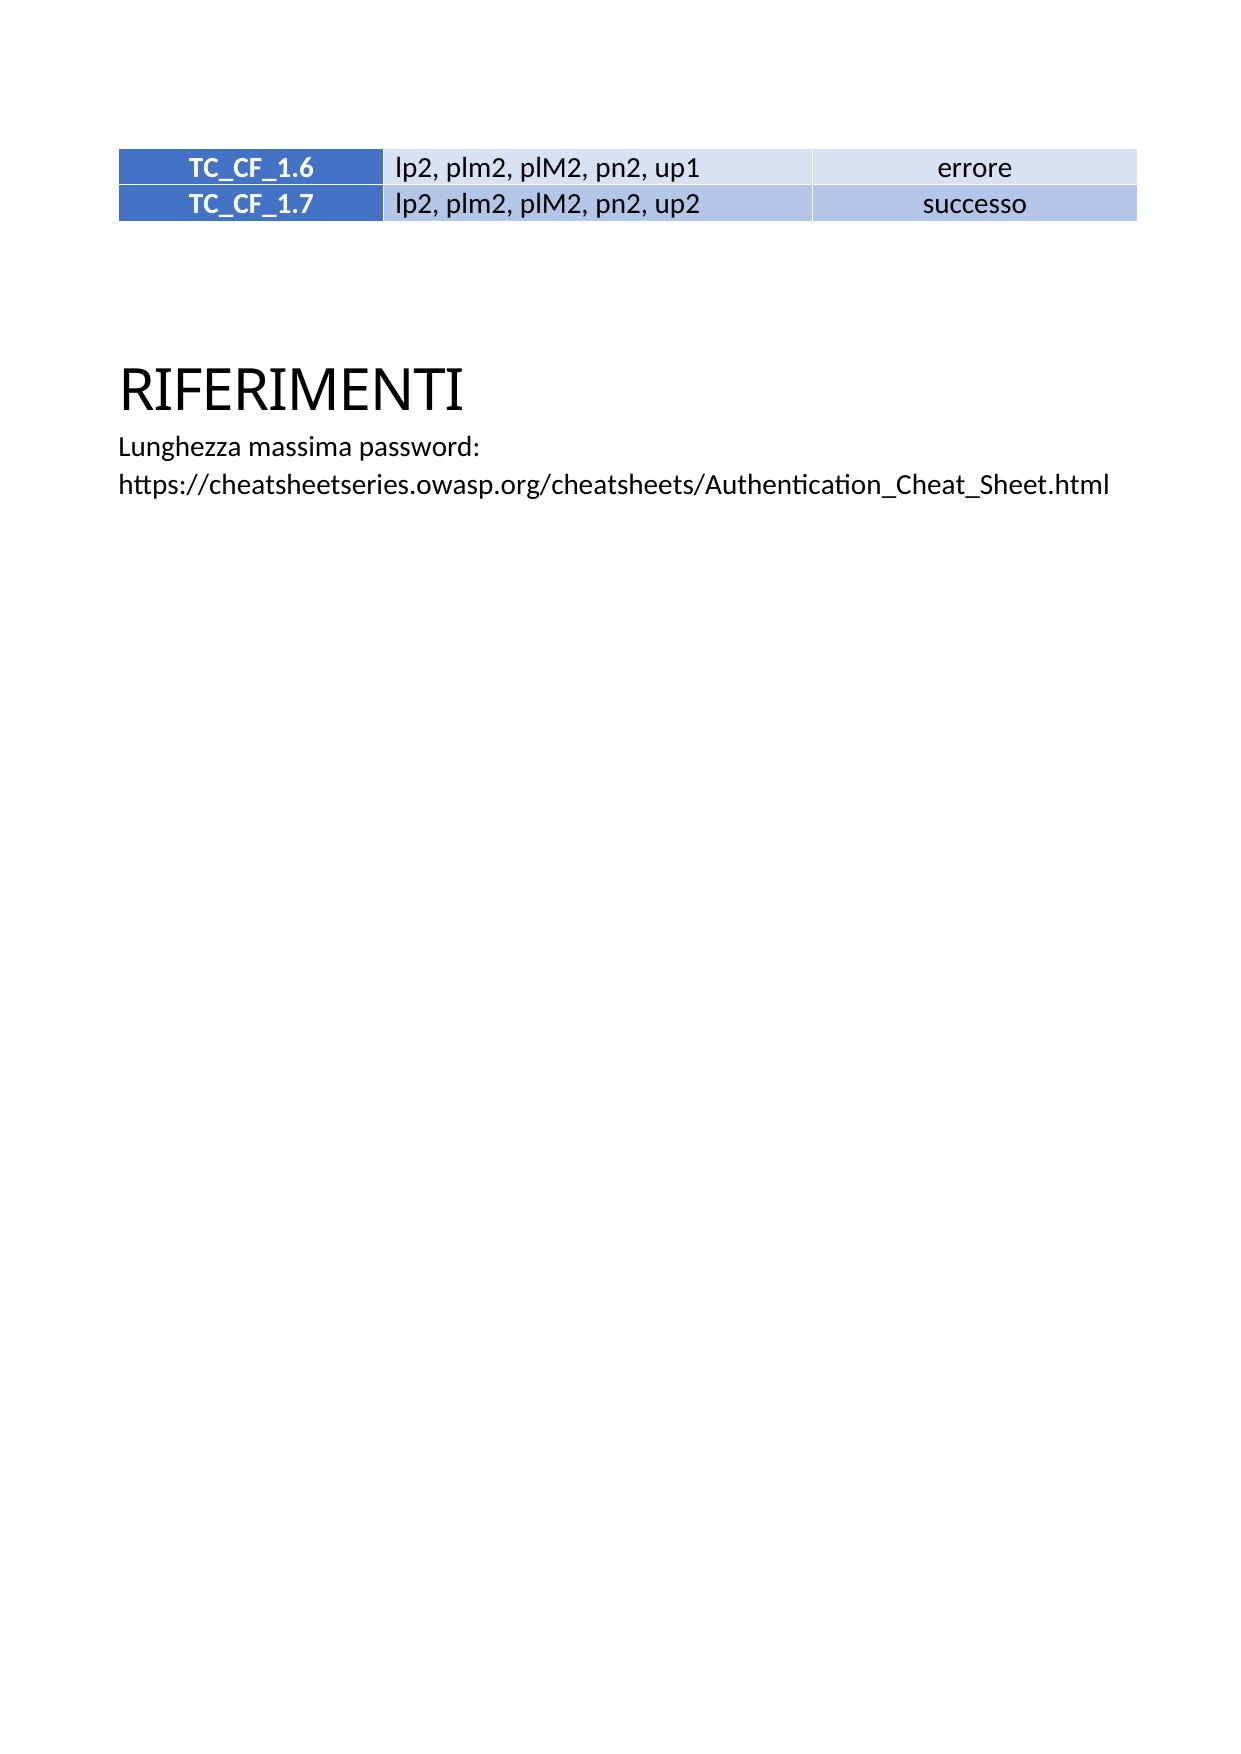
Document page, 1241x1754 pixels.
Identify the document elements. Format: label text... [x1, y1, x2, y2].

table_cell TC_CF_1.6 [119, 149, 383, 184]
table_cell successo [813, 185, 1137, 221]
title RIFERIMENTI [118, 348, 1122, 428]
table_cell lp2, plm2, plM2, pn2, up1 [384, 149, 812, 184]
table_cell errore [813, 149, 1137, 184]
text Lunghezza massima password: https://cheatsheetseries.owasp.org/cheatsheets/Authentication_Cheat_Sheet.html [118, 428, 1122, 502]
table_cell lp2, plm2, plM2, pn2, up2 [384, 185, 812, 221]
table_cell TC_CF_1.7 [119, 185, 383, 221]
